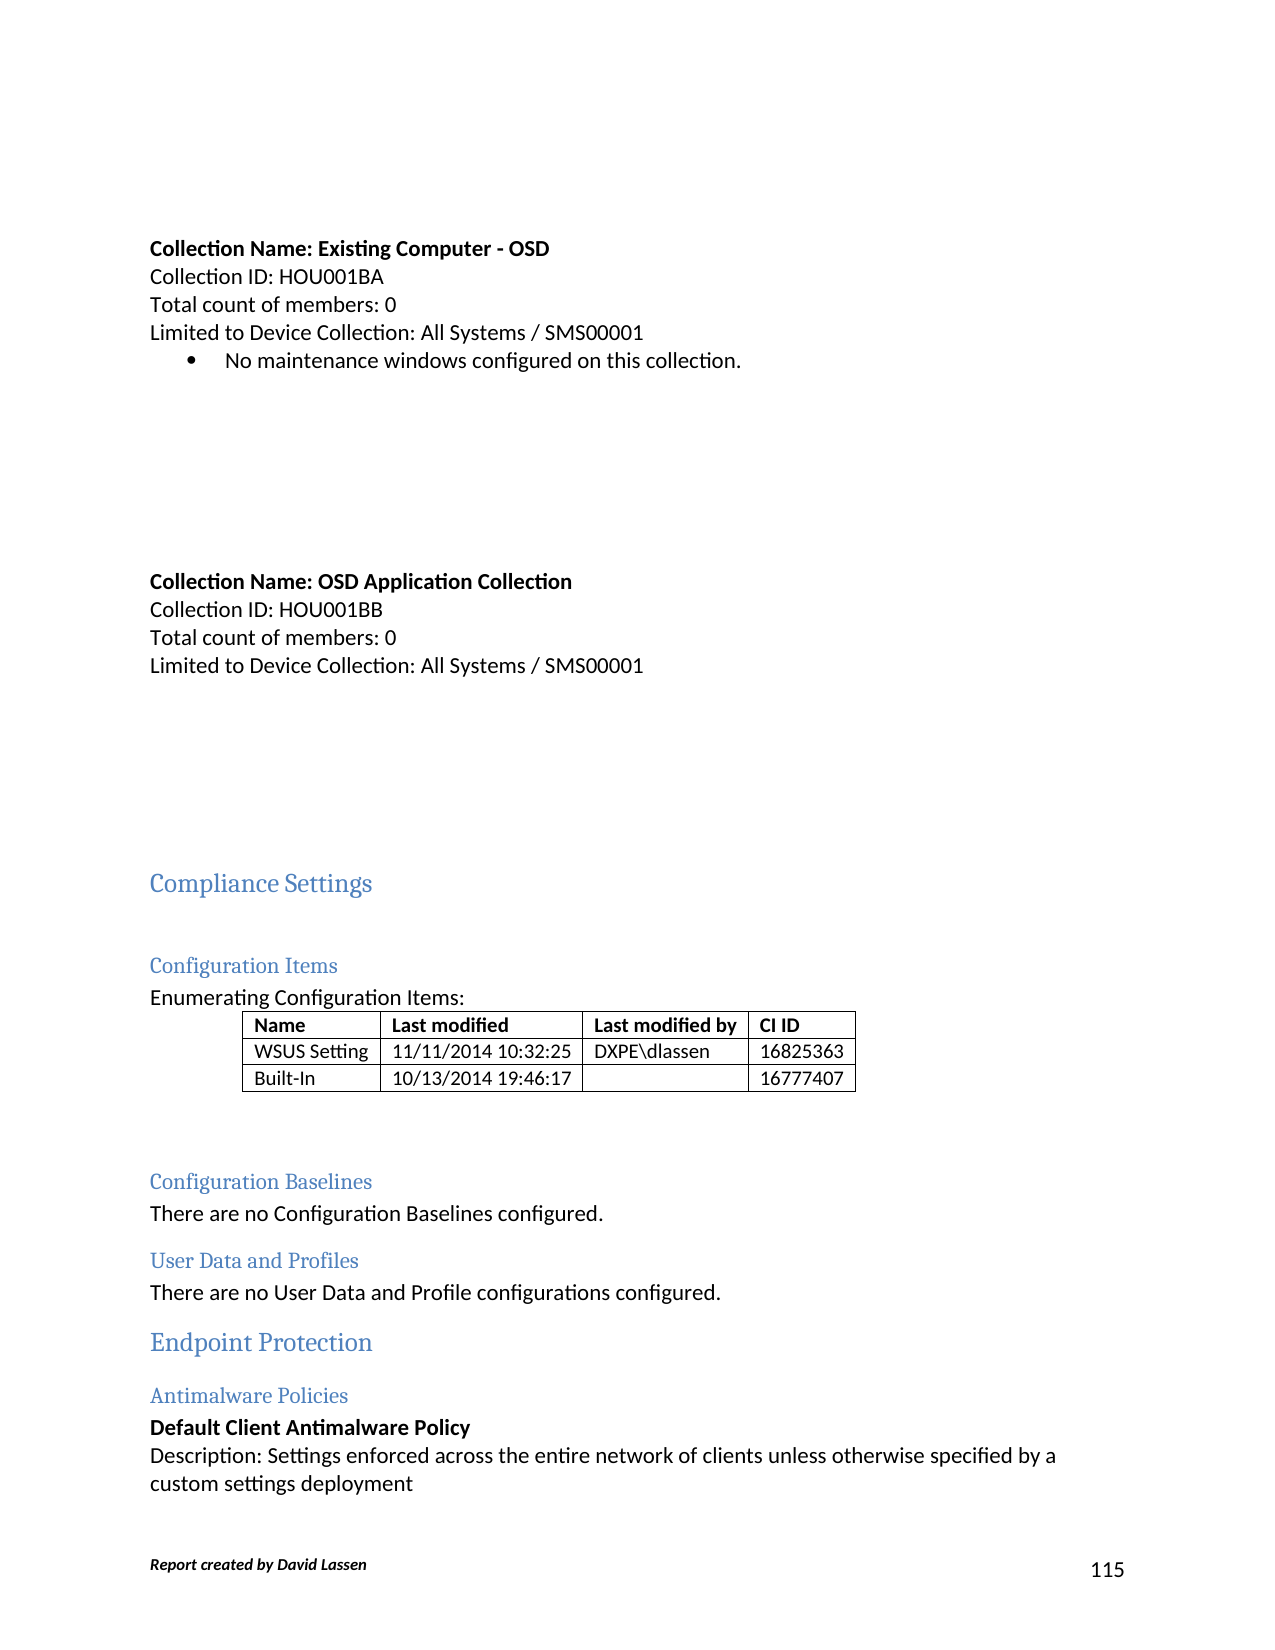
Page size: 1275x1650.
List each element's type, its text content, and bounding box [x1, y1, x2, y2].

text Total count of members: 0 [150, 623, 1125, 651]
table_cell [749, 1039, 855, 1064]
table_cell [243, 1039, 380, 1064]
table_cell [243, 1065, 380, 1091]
text There are no Configuration Baselines configured. [150, 1199, 1125, 1227]
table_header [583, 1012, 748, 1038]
text Collection Name: Existing Computer - OSD [150, 234, 1125, 262]
subtitle Configuration Baselines [150, 1168, 1125, 1195]
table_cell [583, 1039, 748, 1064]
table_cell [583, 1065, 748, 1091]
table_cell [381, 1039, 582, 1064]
subtitle Antimalware Policies [150, 1383, 1125, 1409]
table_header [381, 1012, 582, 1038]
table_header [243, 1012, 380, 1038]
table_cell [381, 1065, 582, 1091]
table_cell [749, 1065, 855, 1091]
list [187, 346, 1125, 374]
text Total count of members: 0 [150, 290, 1125, 318]
subtitle User Data and Profiles [150, 1247, 1125, 1274]
text Collection ID: HOU001BB [150, 595, 1125, 623]
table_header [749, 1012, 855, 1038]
text Collection Name: OSD Application Collection [150, 567, 1125, 595]
text Limited to Device Collection: All Systems / SMS00001 [150, 651, 1125, 679]
text Default Client Antimalware Policy [150, 1413, 1125, 1441]
text Limited to Device Collection: All Systems / SMS00001 [150, 318, 1125, 346]
text There are no User Data and Profile configurations configured. [150, 1278, 1125, 1306]
text Description: Settings enforced across the entire network of clients unless otherwise specified by a custom settings deployment [150, 1441, 1125, 1497]
subtitle Endpoint Protection [150, 1327, 1125, 1358]
text Collection ID: HOU001BA [150, 262, 1125, 290]
subtitle Compliance Settings [150, 868, 1125, 899]
text Enumerating Configuration Items: [150, 983, 1125, 1011]
subtitle Configuration Items [150, 953, 1125, 979]
